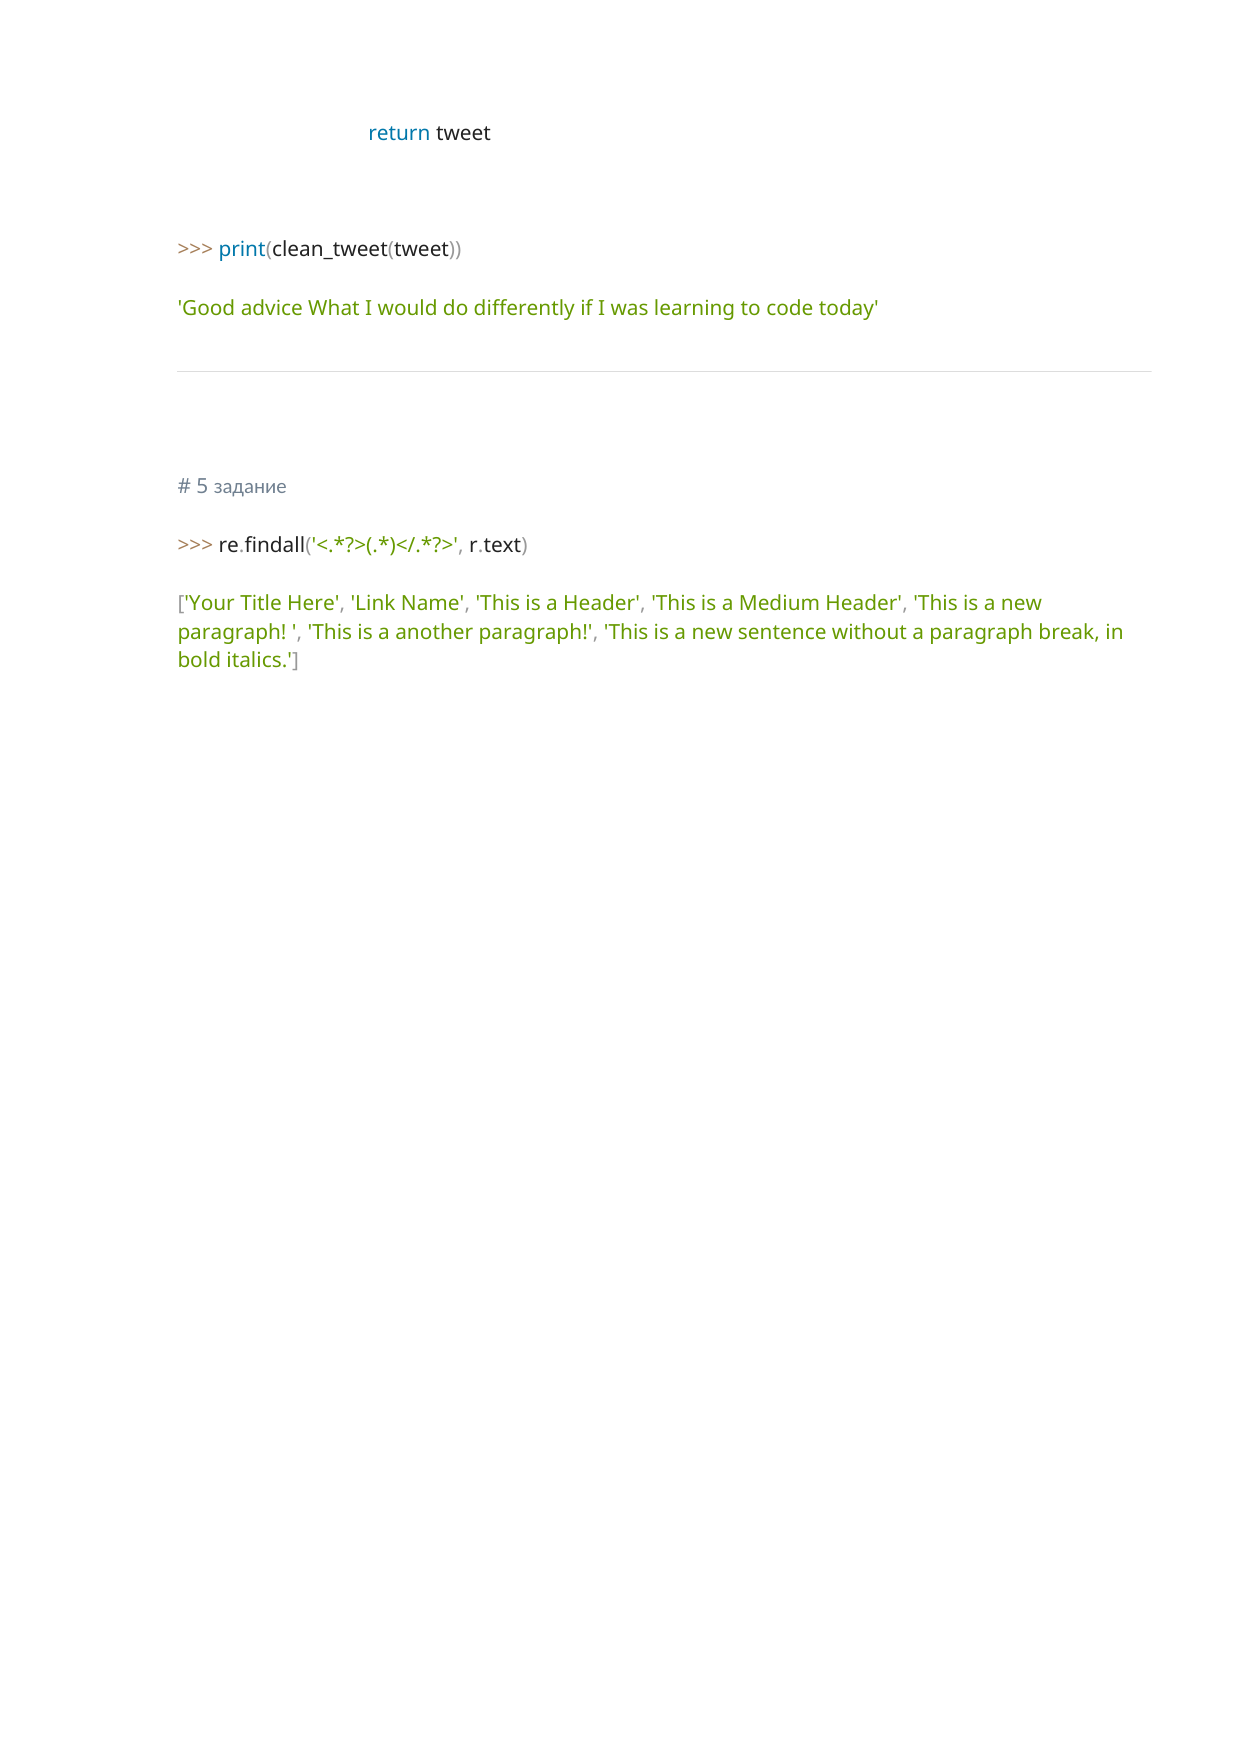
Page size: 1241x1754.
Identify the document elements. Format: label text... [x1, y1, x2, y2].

text # 5 задание [177, 472, 1152, 500]
text ['Your Title Here', 'Link Name', 'This is a Header', 'This is a Medium Header', 'This is a new paragraph! ', 'This is a another paragraph!', 'This is a new sentence without a paragraph break, in bold italics.'] [177, 588, 1152, 674]
text return tweet [177, 118, 1152, 147]
text >>> re.findall('<.*?>(.*)</.*?>', r.text) [177, 530, 1152, 558]
text >>> print(clean_tweet(tweet)) [177, 234, 1152, 263]
text 'Good advice What I would do differently if I was learning to code today' [177, 293, 1152, 321]
